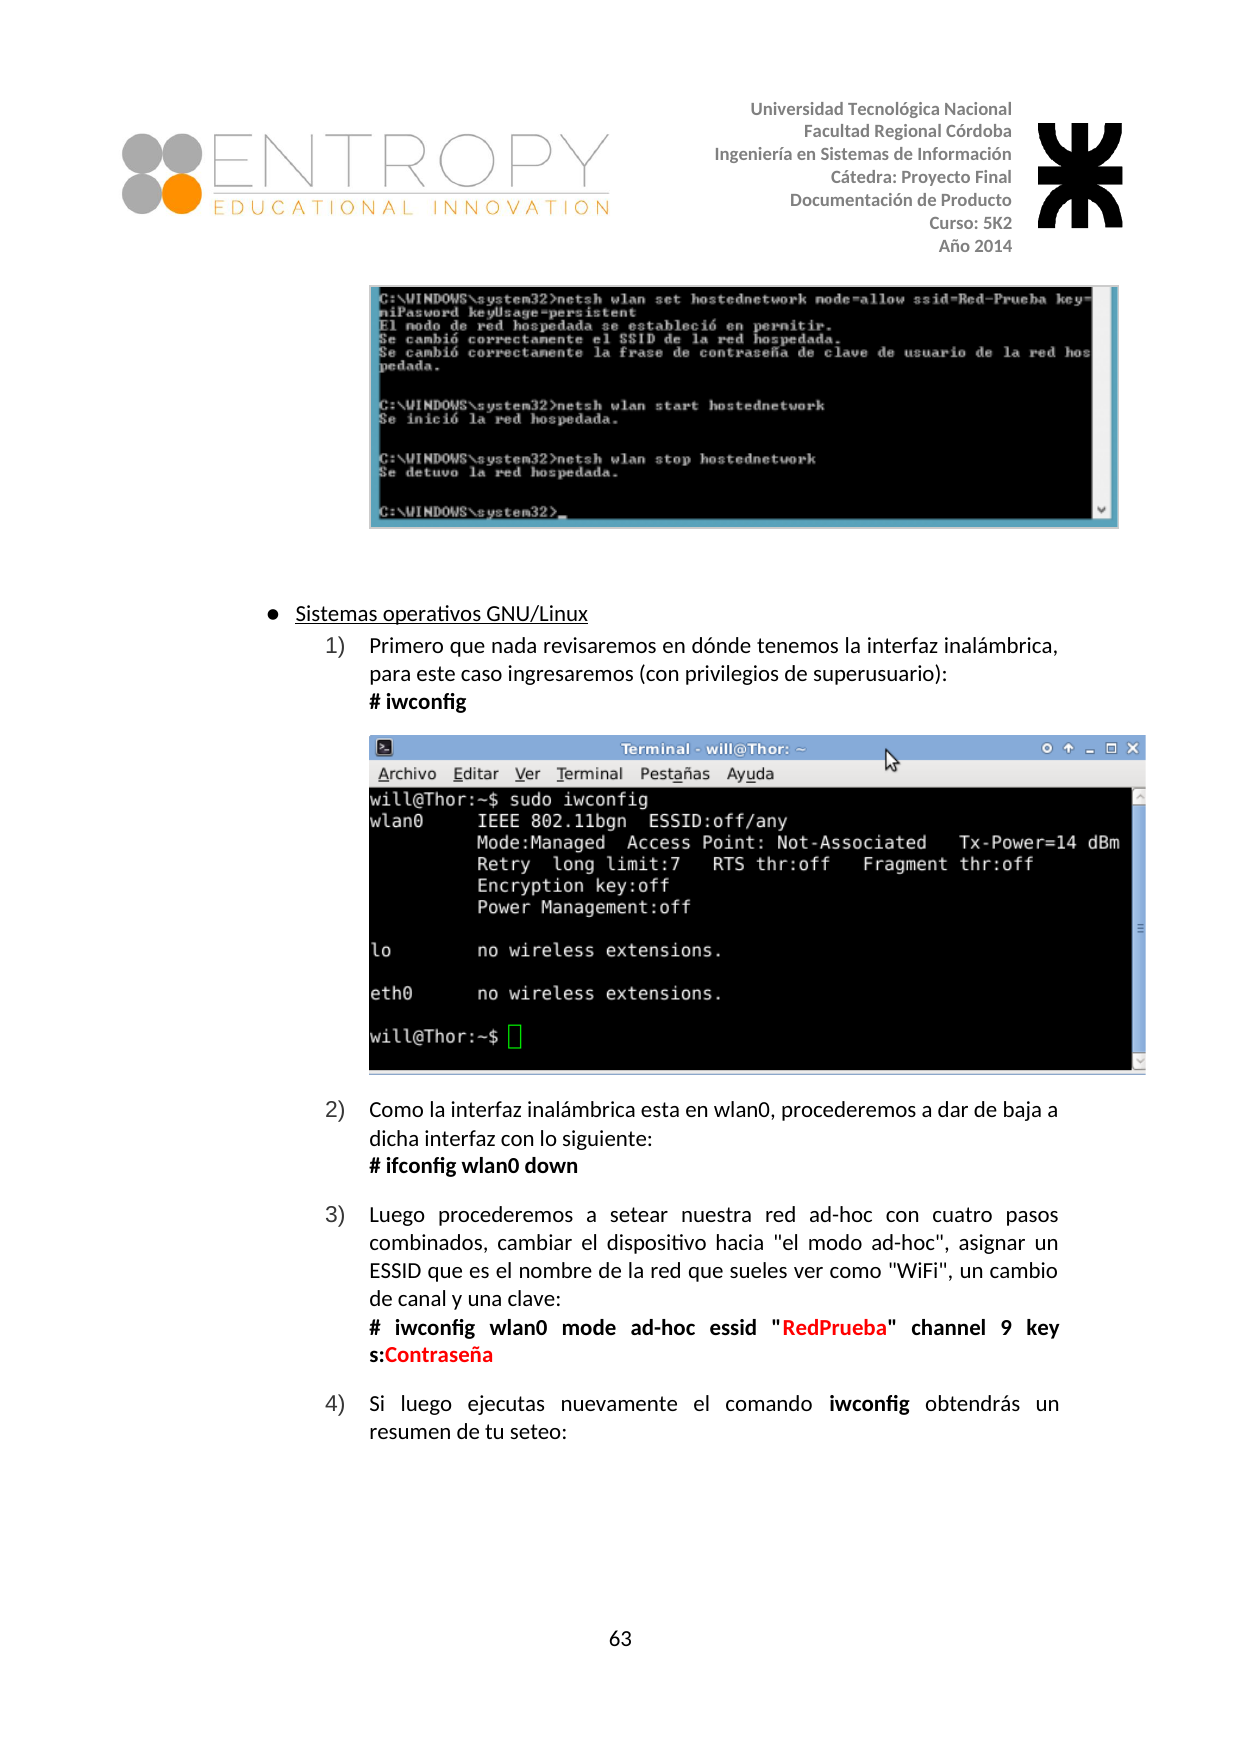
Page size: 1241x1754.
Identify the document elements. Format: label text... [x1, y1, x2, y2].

list Luego procederemos a setear nuestra red ad-hoc con cuatro pasos combinados, cambiar el dispositivo hacia "el modo ad-hoc", asignar un ESSID que es el nombre de la red que sueles ver como "WiFi", un cambio de canal y una clave: [325, 1201, 1060, 1313]
list Como la interfaz inalámbrica esta en wlan0, procederemos a dar de baja a dicha interfaz con lo siguiente: [325, 1096, 1060, 1152]
picture [369, 735, 1146, 1075]
picture [105, 119, 627, 229]
picture [371, 287, 1118, 527]
list Si luego ejecutas nuevamente el comando iwconfig obtendrás un resumen de tu seteo: [325, 1389, 1060, 1446]
text # ifconfig wlan0 down [369, 1152, 1060, 1180]
text # iwconfig wlan0 mode ad-hoc essid "RedPrueba" channel 9 key s:Contraseña [369, 1313, 1060, 1369]
text # iwconfig [369, 687, 1060, 715]
list Primero que nada revisaremos en dónde tenemos la interfaz inalámbrica, para este caso ingresaremos (con privilegios de superusuario): [325, 631, 1060, 687]
list Sistemas operativos GNU/Linux [266, 599, 1063, 627]
